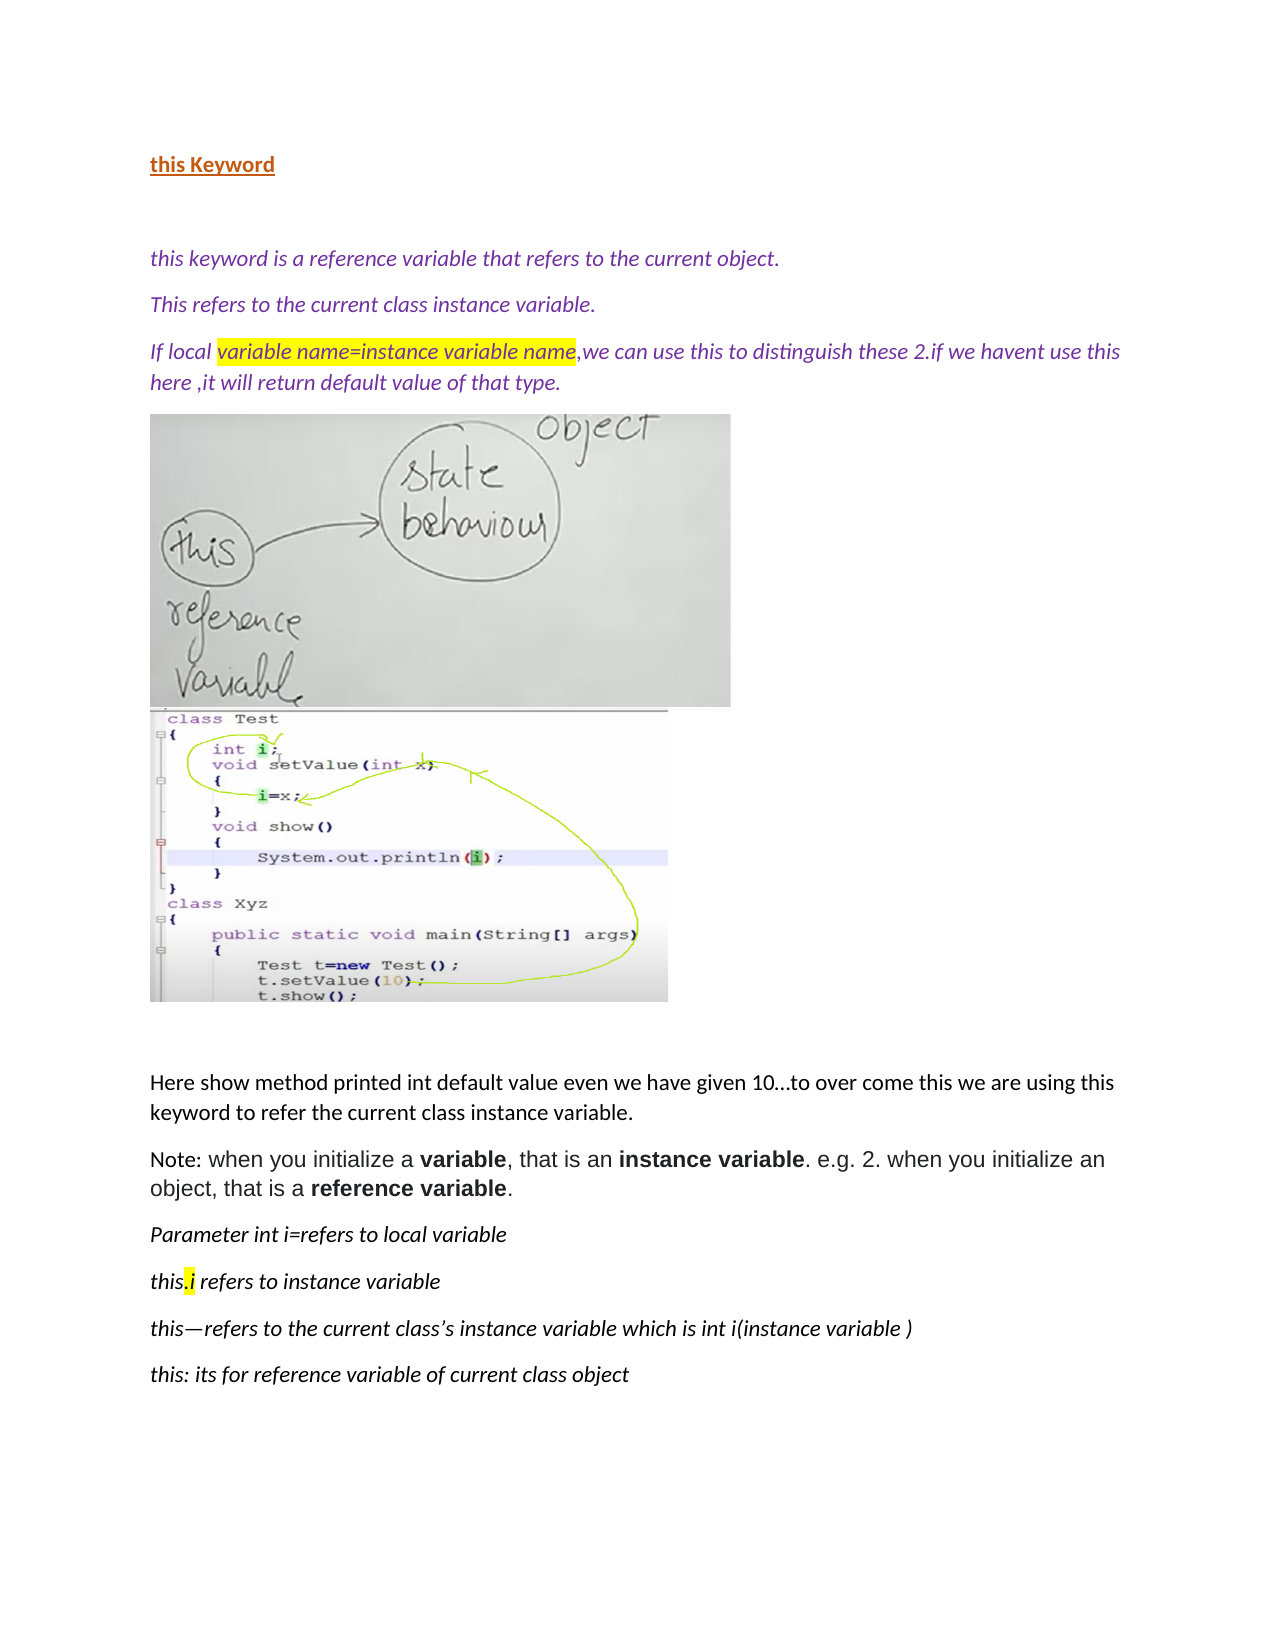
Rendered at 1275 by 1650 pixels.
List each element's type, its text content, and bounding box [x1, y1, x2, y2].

text Here show method printed int default value even we have given 10…to over come this we are using this keyword to refer the current class instance variable. [150, 1068, 1125, 1126]
text this: its for reference variable of current class object [150, 1361, 1125, 1389]
text this.i refers to instance variable [195, 1267, 1125, 1295]
text this Keyword [150, 150, 1125, 178]
picture [150, 708, 669, 1002]
text this—refers to the current class’s instance variable which is int i(instance variable ) [150, 1314, 1125, 1342]
text Note: when you initialize a variable, that is an instance variable. e.g. 2. when you initialize an object, that is a reference variable. [150, 1145, 1125, 1201]
text Parameter int i=refers to local variable [150, 1220, 1125, 1248]
text this keyword is a reference variable that refers to the current object. [150, 244, 1125, 272]
picture [150, 414, 731, 707]
text If local variable name=instance variable name,we can use this to distinguish these 2.if we havent use this here ,it will return default value of that type. [150, 337, 1125, 396]
text This refers to the current class instance variable. [150, 291, 1125, 319]
